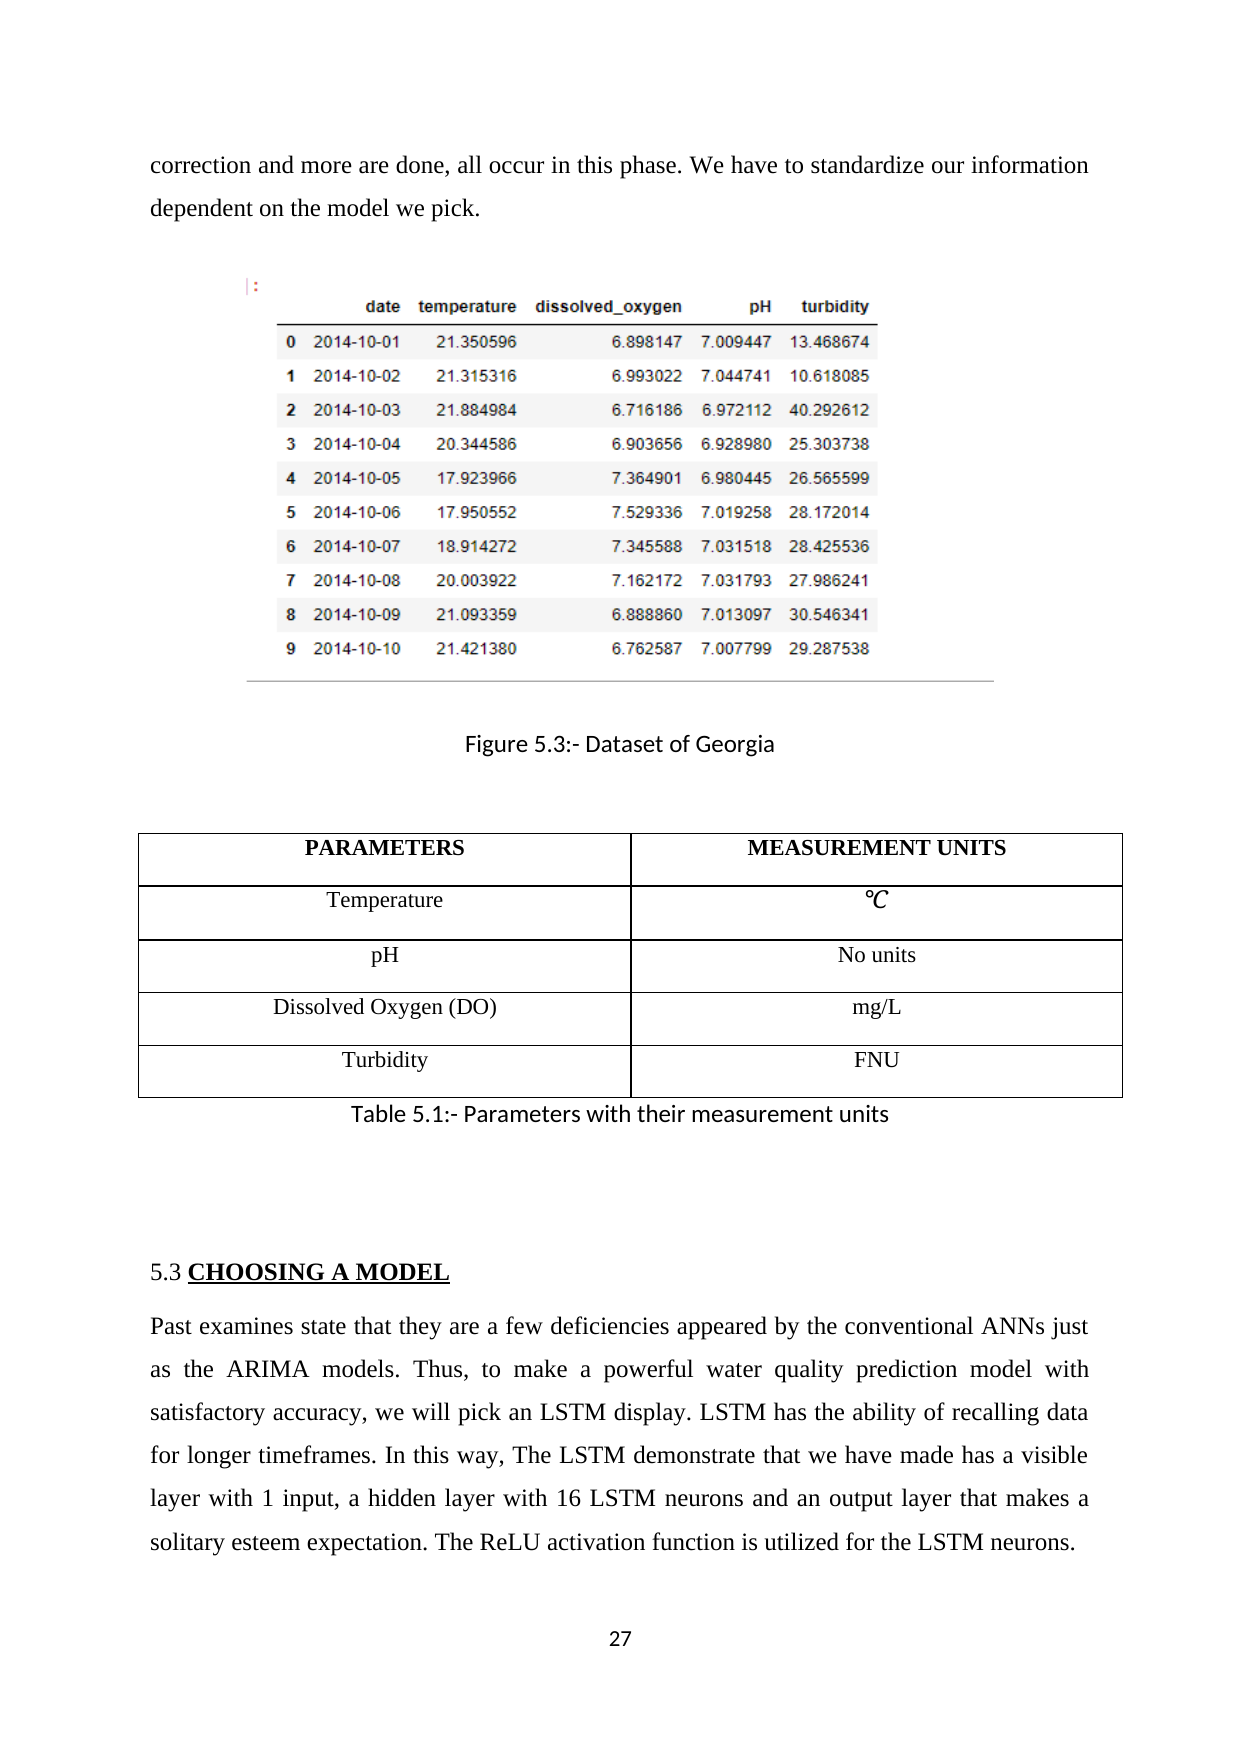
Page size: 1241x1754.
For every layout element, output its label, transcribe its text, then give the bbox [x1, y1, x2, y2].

table_header MEASUREMENT UNITS [632, 834, 1122, 885]
picture [246, 269, 994, 682]
table_cell Turbidity [139, 1046, 630, 1097]
table_cell [632, 887, 1122, 939]
table_header PARAMETERS [139, 834, 630, 885]
table_cell FNU [632, 1046, 1122, 1097]
table_cell mg/L [632, 993, 1122, 1044]
text 5.3 CHOOSING A MODEL [150, 1257, 1090, 1286]
table_cell No units [632, 941, 1122, 992]
table_cell Dissolved Oxygen (DO) [139, 993, 630, 1044]
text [150, 150, 1090, 222]
text Figure 5.3:- Dataset of Georgia [150, 728, 1090, 759]
table_cell Temperature [139, 887, 630, 939]
text Table 5.1:- Parameters with their measurement units [150, 1098, 1090, 1129]
text Past examines state that they are a few deficiencies appeared by the conventional ANNs just as the ARIMA models. Thus, to make a powerful water quality prediction model with satisfactory accuracy, we will pick an LSTM display. LSTM has the ability of recalling data for longer timeframes. In this way, The LSTM demonstrate that we have made has a visible layer with 1 input, a hidden layer with 16 LSTM neurons and an output layer that makes a solitary esteem expectation. The ReLU activation function is utilized for the LSTM neurons. [150, 1311, 1090, 1555]
table_cell pH [139, 941, 630, 992]
